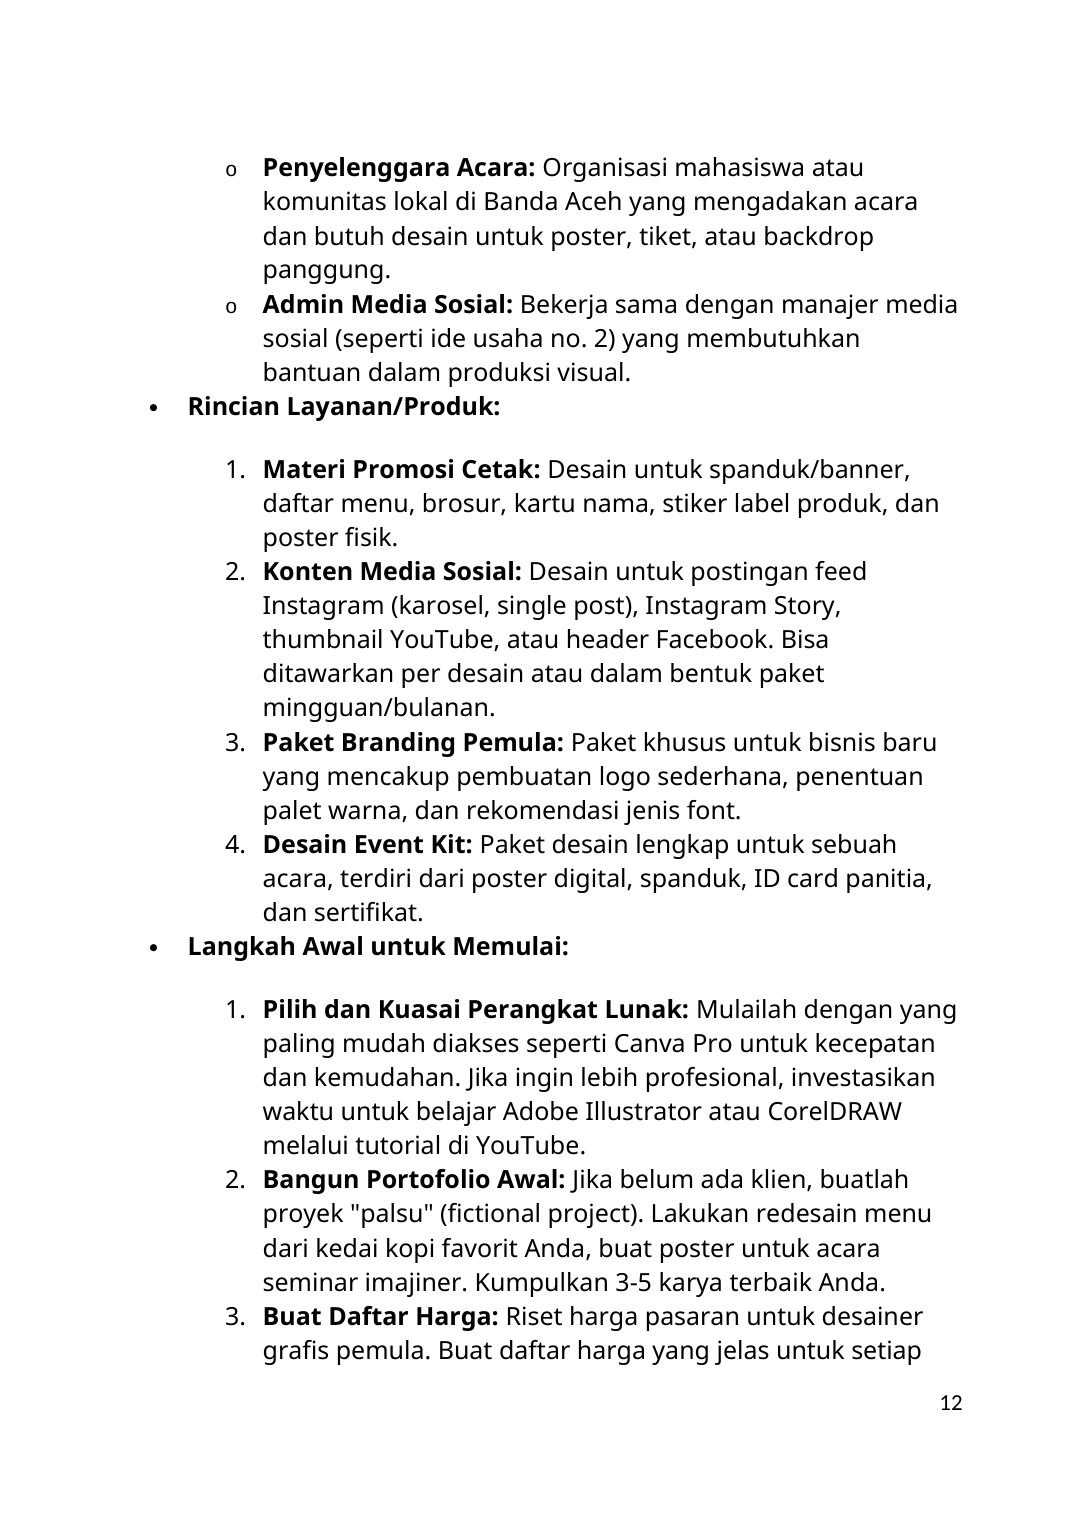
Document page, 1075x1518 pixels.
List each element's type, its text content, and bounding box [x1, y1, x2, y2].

list Paket Branding Pemula: Paket khusus untuk bisnis baru yang mencakup pembuatan logo sederhana, penentuan palet warna, dan rekomendasi jenis font. [225, 724, 962, 826]
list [225, 1298, 962, 1366]
list Rincian Layanan/Produk: [150, 388, 962, 422]
list Konten Media Sosial: Desain untuk postingan feed Instagram (karosel, single post), Instagram Story, thumbnail YouTube, atau header Facebook. Bisa ditawarkan per desain atau dalam bentuk paket mingguan/bulanan. [225, 554, 962, 724]
list Langkah Awal untuk Memulai: [150, 928, 962, 963]
list Desain Event Kit: Paket desain lengkap untuk sebuah acara, terdiri dari poster digital, spanduk, ID card panitia, dan sertifikat. [225, 826, 962, 928]
list Materi Promosi Cetak: Desain untuk spanduk/banner, daftar menu, brosur, kartu nama, stiker label produk, dan poster fisik. [225, 452, 962, 554]
list Bangun Portofolio Awal: Jika belum ada klien, buatlah proyek "palsu" (fictional project). Lakukan redesain menu dari kedai kopi favorit Anda, buat poster untuk acara seminar imajiner. Kumpulkan 3-5 karya terbaik Anda. [225, 1162, 962, 1298]
list Admin Media Sosial: Bekerja sama dengan manajer media sosial (seperti ide usaha no. 2) yang membutuhkan bantuan dalam produksi visual. [225, 286, 962, 388]
list Penyelenggara Acara: Organisasi mahasiswa atau komunitas lokal di Banda Aceh yang mengadakan acara dan butuh desain untuk poster, tiket, atau backdrop panggung. [225, 150, 962, 286]
list Pilih dan Kuasai Perangkat Lunak: Mulailah dengan yang paling mudah diakses seperti Canva Pro untuk kecepatan dan kemudahan. Jika ingin lebih profesional, investasikan waktu untuk belajar Adobe Illustrator atau CorelDRAW melalui tutorial di YouTube. [225, 992, 962, 1162]
